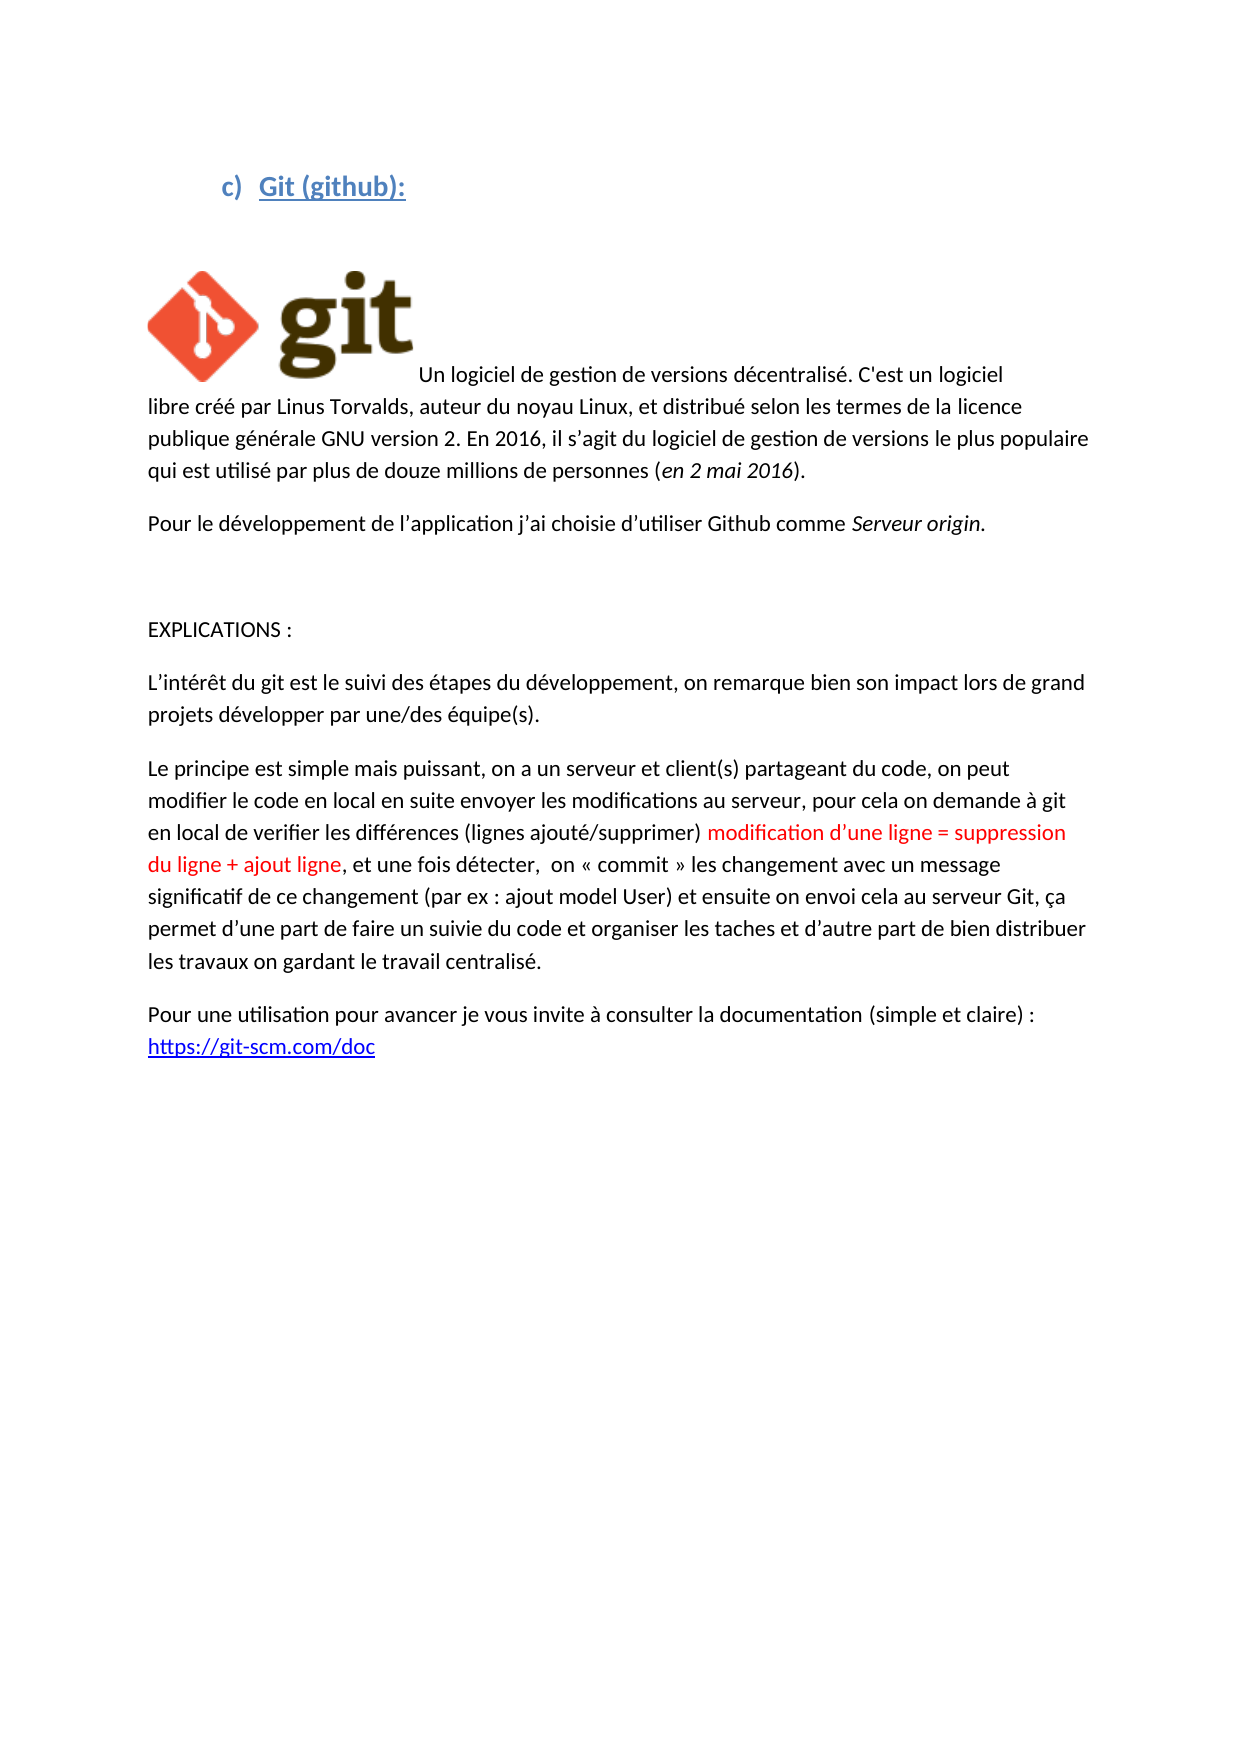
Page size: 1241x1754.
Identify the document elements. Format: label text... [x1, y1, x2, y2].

text Pour le développement de l’application j’ai choisie d’utiliser Github comme Serveur origin. [148, 509, 1093, 537]
text Le principe est simple mais puissant, on a un serveur et client(s) partageant du code, on peut modifier le code en local en suite envoyer les modifications au serveur, pour cela on demande à git en local de verifier les différences (lignes ajouté/supprimer) modification d’une ligne = suppression du ligne + ajout ligne, et une fois détecter, on « commit » les changement avec un message significatif de ce changement (par ex : ajout model User) et ensuite on envoi cela au serveur Git, ça permet d’une part de faire un suivie du code et organiser les taches et d’autre part de bien distribuer les travaux on gardant le travail centralisé. [148, 754, 1093, 975]
picture [147, 271, 414, 382]
text Un logiciel de gestion de versions décentralisé. C'est un logiciel libre créé par Linus Torvalds, auteur du noyau Linux, et distribué selon les termes de la licence publique générale GNU version 2. En 2016, il s’agit du logiciel de gestion de versions le plus populaire qui est utilisé par plus de douze millions de personnes (en 2 mai 2016). [148, 271, 1093, 484]
subtitle Git (github): [221, 168, 1093, 204]
text L’intérêt du git est le suivi des étapes du développement, on remarque bien son impact lors de grand projets développer par une/des équipe(s). [148, 668, 1093, 729]
text EXPLICATIONS : [148, 615, 1093, 643]
text Pour une utilisation pour avancer je vous invite à consulter la documentation (simple et claire) : https://git-scm.com/doc [148, 1000, 1093, 1060]
